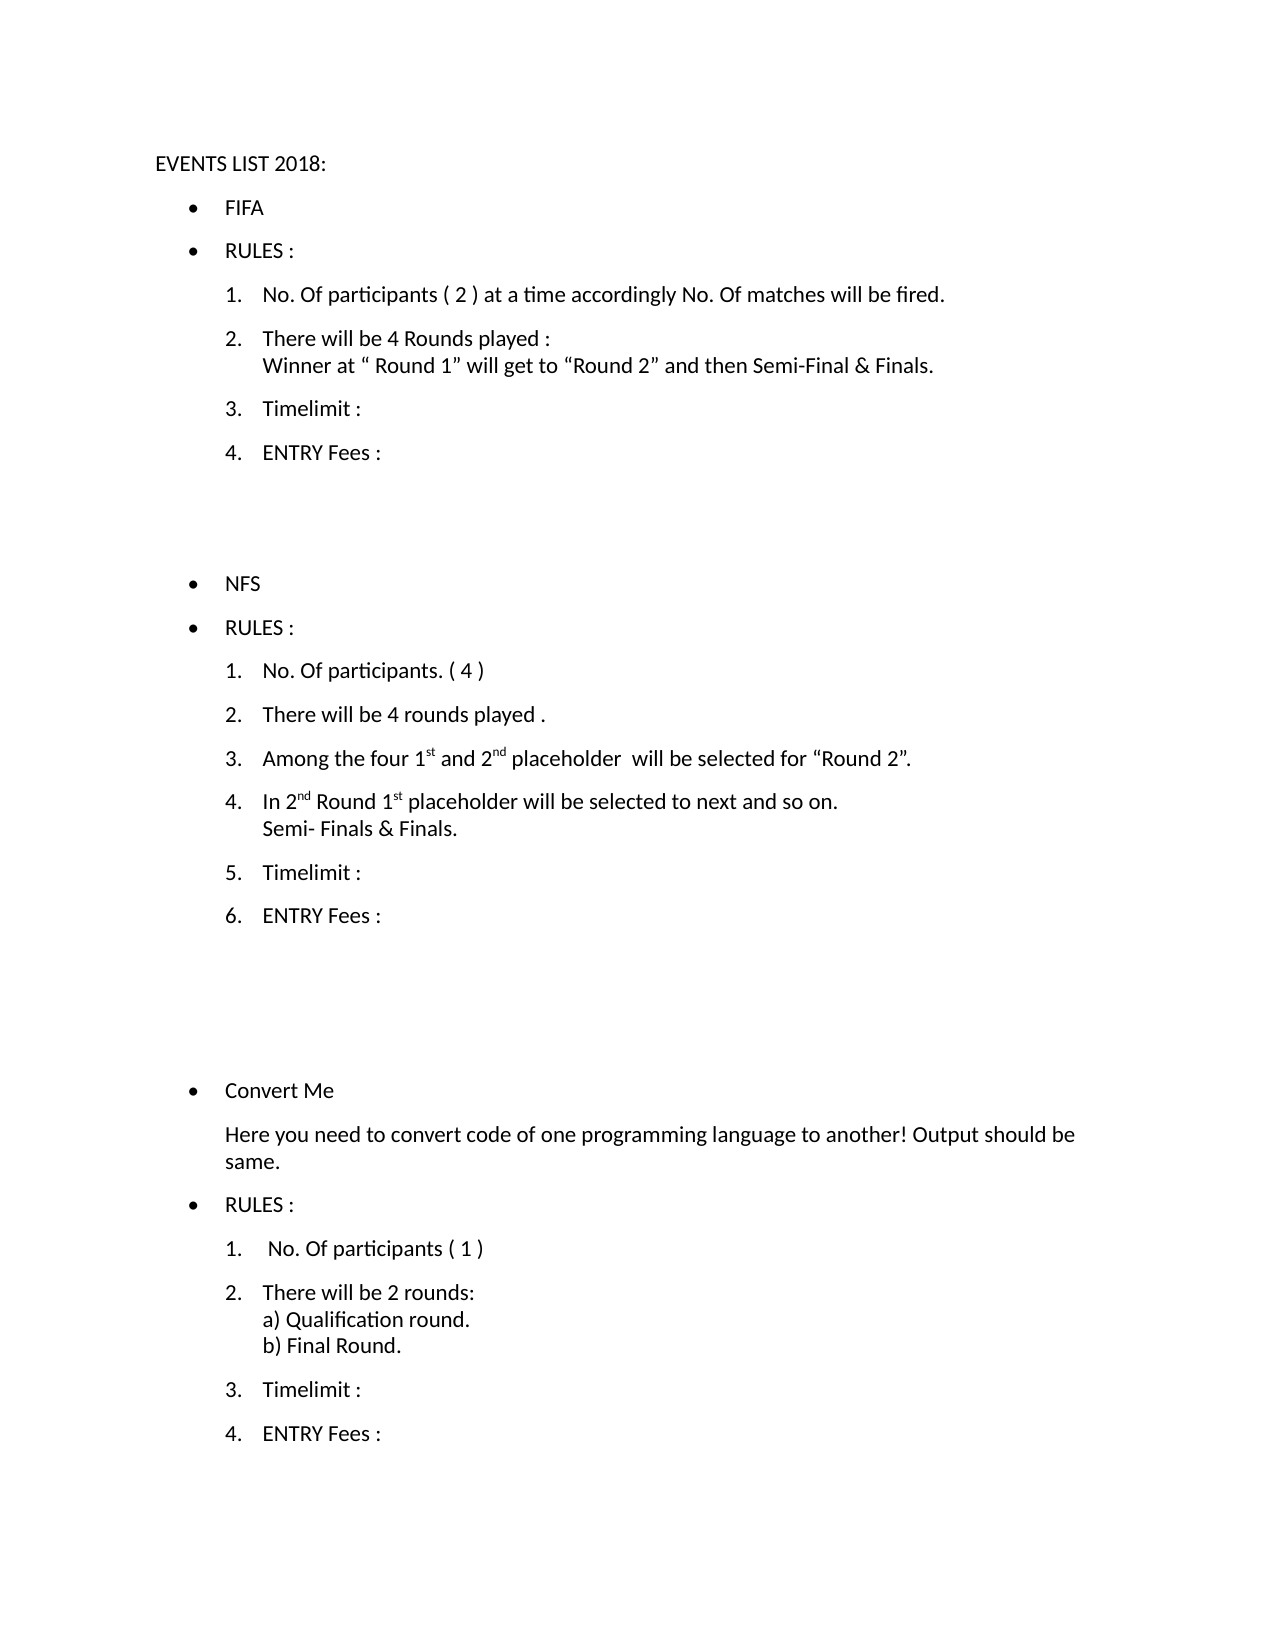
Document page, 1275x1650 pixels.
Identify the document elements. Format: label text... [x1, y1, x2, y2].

list Timelimit : [225, 395, 1125, 422]
list ENTRY Fees : [225, 1420, 1125, 1447]
list RULES : [187, 613, 1125, 640]
list Convert Me [187, 1077, 1125, 1104]
list No. Of participants ( 1 ) [225, 1235, 1125, 1262]
list RULES : [187, 237, 1125, 264]
list No. Of participants. ( 4 ) [225, 657, 1125, 684]
list RULES : [187, 1191, 1125, 1218]
list There will be 4 Rounds played : Winner at “ Round 1” will get to “Round 2” and then Semi-Final & Finals. [225, 324, 1125, 378]
list ENTRY Fees : [225, 439, 1125, 466]
list No. Of participants ( 2 ) at a time accordingly No. Of matches will be fired. [225, 281, 1125, 308]
text Here you need to convert code of one programming language to another! Output should be same. [225, 1121, 1125, 1174]
list Timelimit : [225, 859, 1125, 886]
list There will be 2 rounds: a) Qualification round. b) Final Round. [225, 1278, 1125, 1359]
list ENTRY Fees : [225, 902, 1125, 929]
list Among the four 1st and 2nd placeholder will be selected for “Round 2”. [225, 744, 1125, 771]
list In 2nd Round 1st placeholder will be selected to next and so on. Semi- Finals & Finals. [225, 788, 1125, 842]
list NFS [187, 570, 1125, 597]
text EVENTS LIST 2018: [150, 150, 1125, 177]
list Timelimit : [225, 1376, 1125, 1403]
list There will be 4 rounds played . [225, 701, 1125, 728]
list FIFA [187, 194, 1125, 221]
